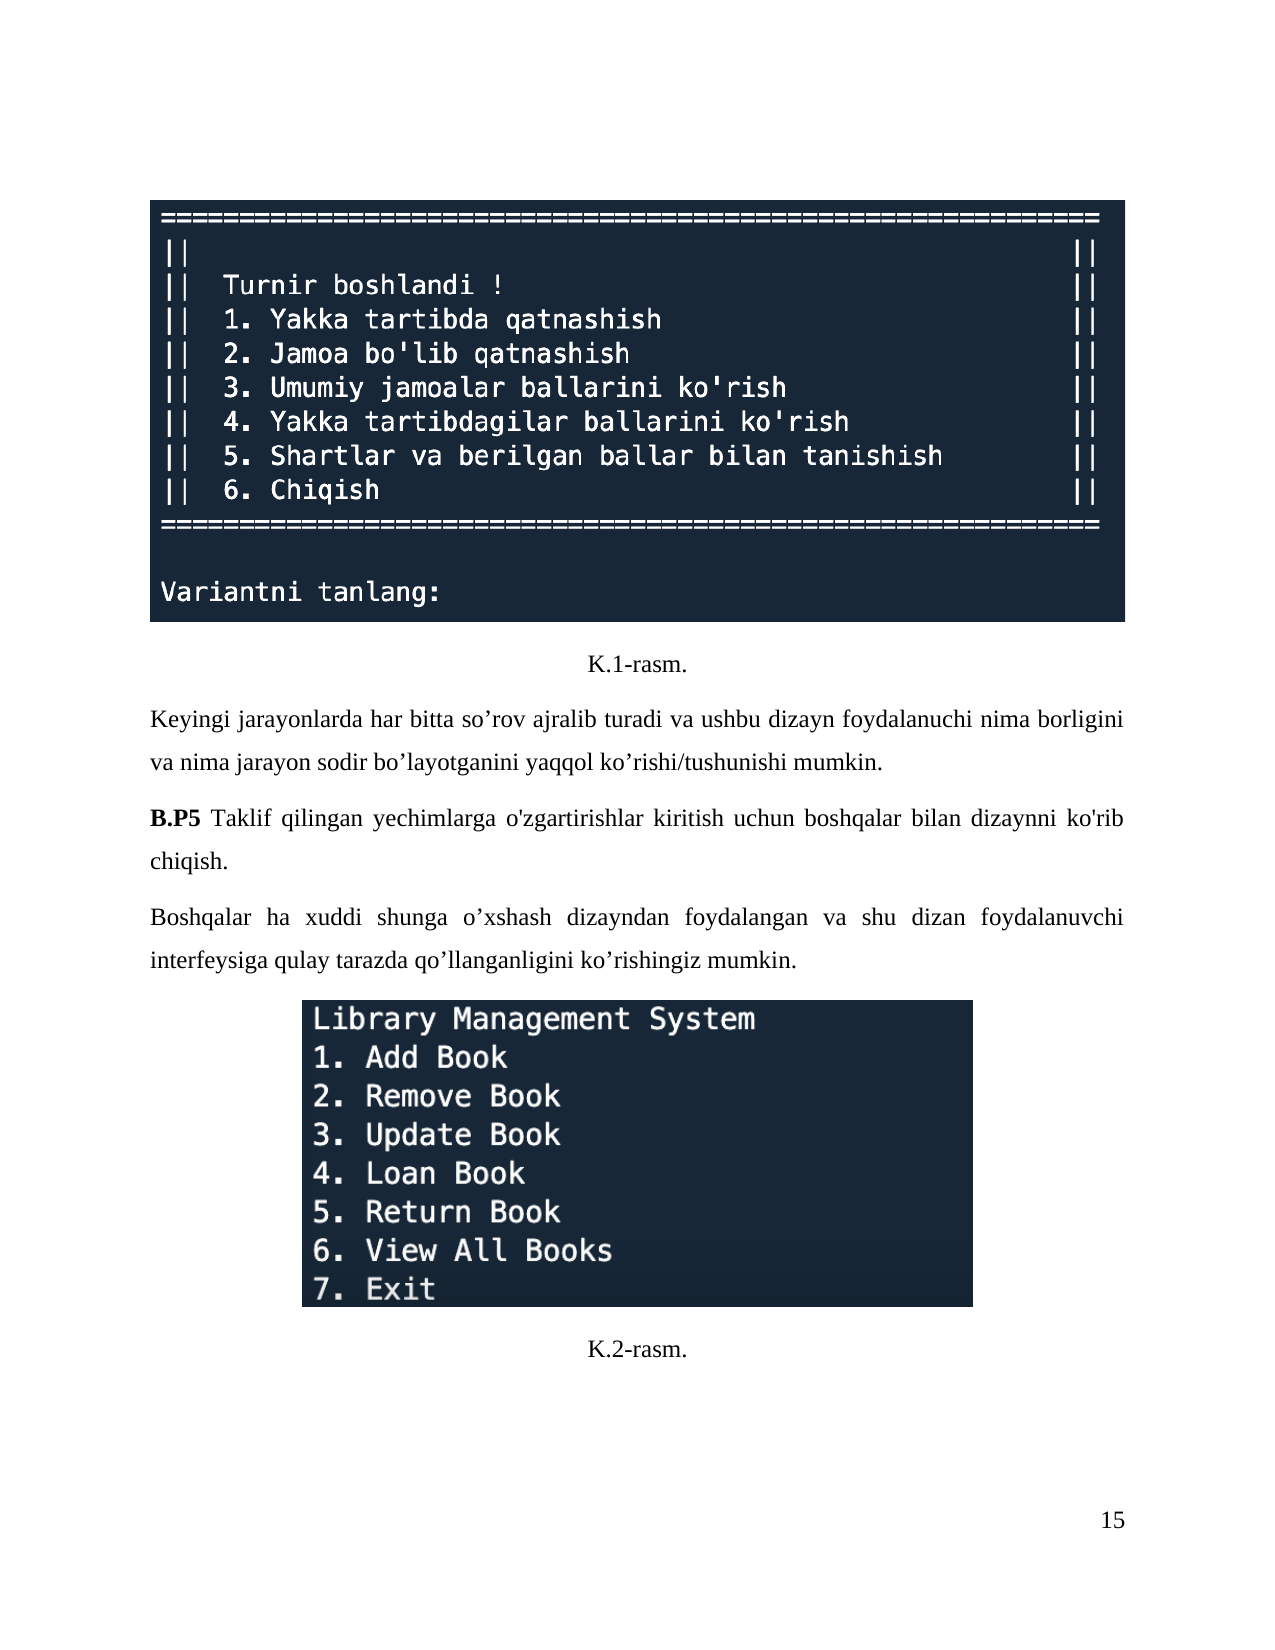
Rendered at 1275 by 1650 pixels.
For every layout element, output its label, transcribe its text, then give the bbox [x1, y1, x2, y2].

picture [150, 200, 1125, 622]
text K.1-rasm. [150, 649, 1125, 677]
text Keyingi jarayonlarda har bitta so’rov ajralib turadi va ushbu dizayn foydalanuchi nima borligini va nima jarayon sodir bo’layotganini yaqqol ko’rishi/tushunishi mumkin. [150, 704, 1125, 776]
text B.P5 Taklif qilingan yechimlarga o'zgartirishlar kiritish uchun boshqalar bilan dizaynni ko'rib chiqish. [150, 803, 1125, 875]
picture [302, 1000, 973, 1307]
text K.2-rasm. [150, 1334, 1125, 1362]
text Boshqalar ha xuddi shunga o’xshash dizayndan foydalangan va shu dizan foydalanuvchi interfeysiga qulay tarazda qo’llanganligini ko’rishingiz mumkin. [150, 902, 1125, 974]
